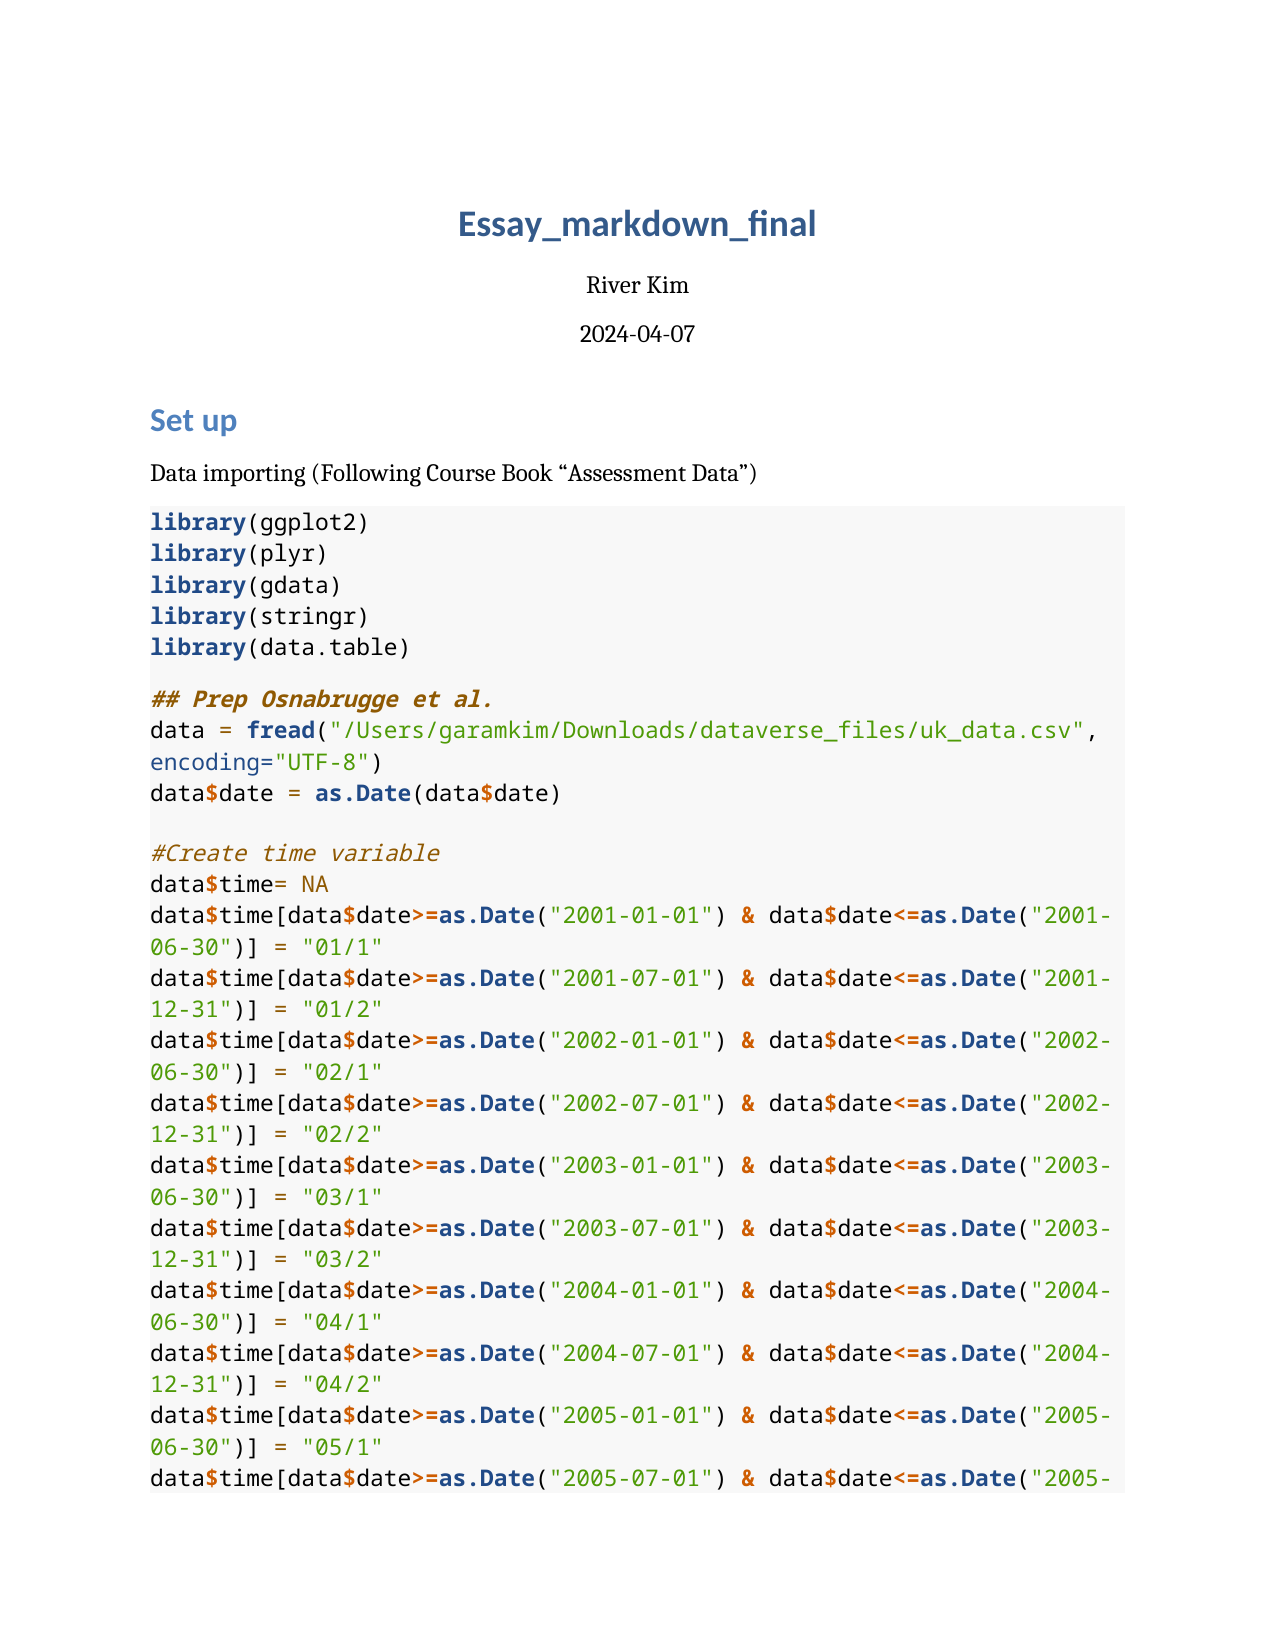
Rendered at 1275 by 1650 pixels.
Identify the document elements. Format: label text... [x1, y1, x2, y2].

text Data importing (Following Course Book “Assessment Data”) [150, 459, 1125, 487]
subtitle Set up [150, 399, 1125, 440]
text library(ggplot2) library(plyr) library(gdata) library(stringr) library(data.table) [150, 506, 1125, 662]
text River Kim [150, 271, 1125, 299]
text 2024-04-07 [150, 320, 1125, 349]
title Essay_markdown_final [150, 200, 1125, 246]
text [150, 683, 1125, 1493]
